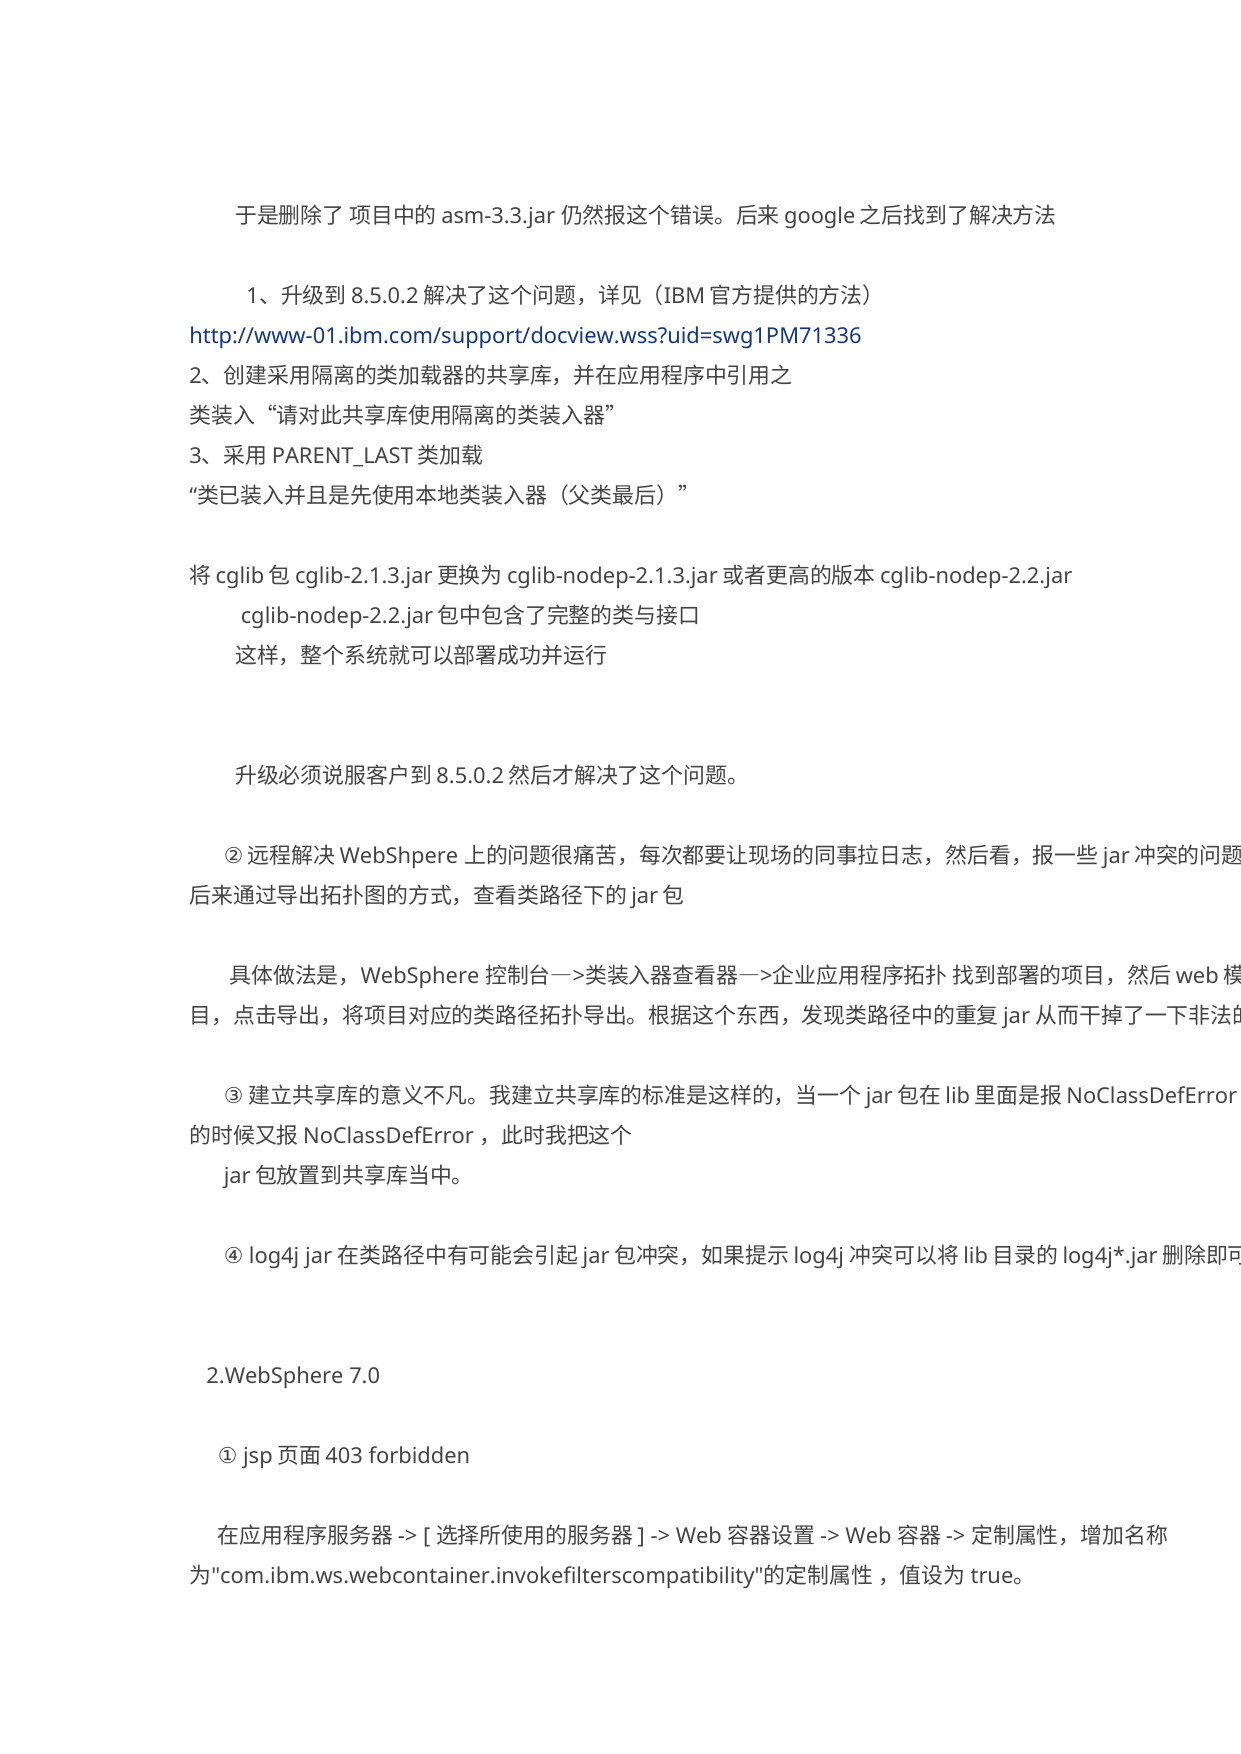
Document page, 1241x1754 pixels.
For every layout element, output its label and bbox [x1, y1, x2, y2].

table_header [189, 150, 1240, 1590]
